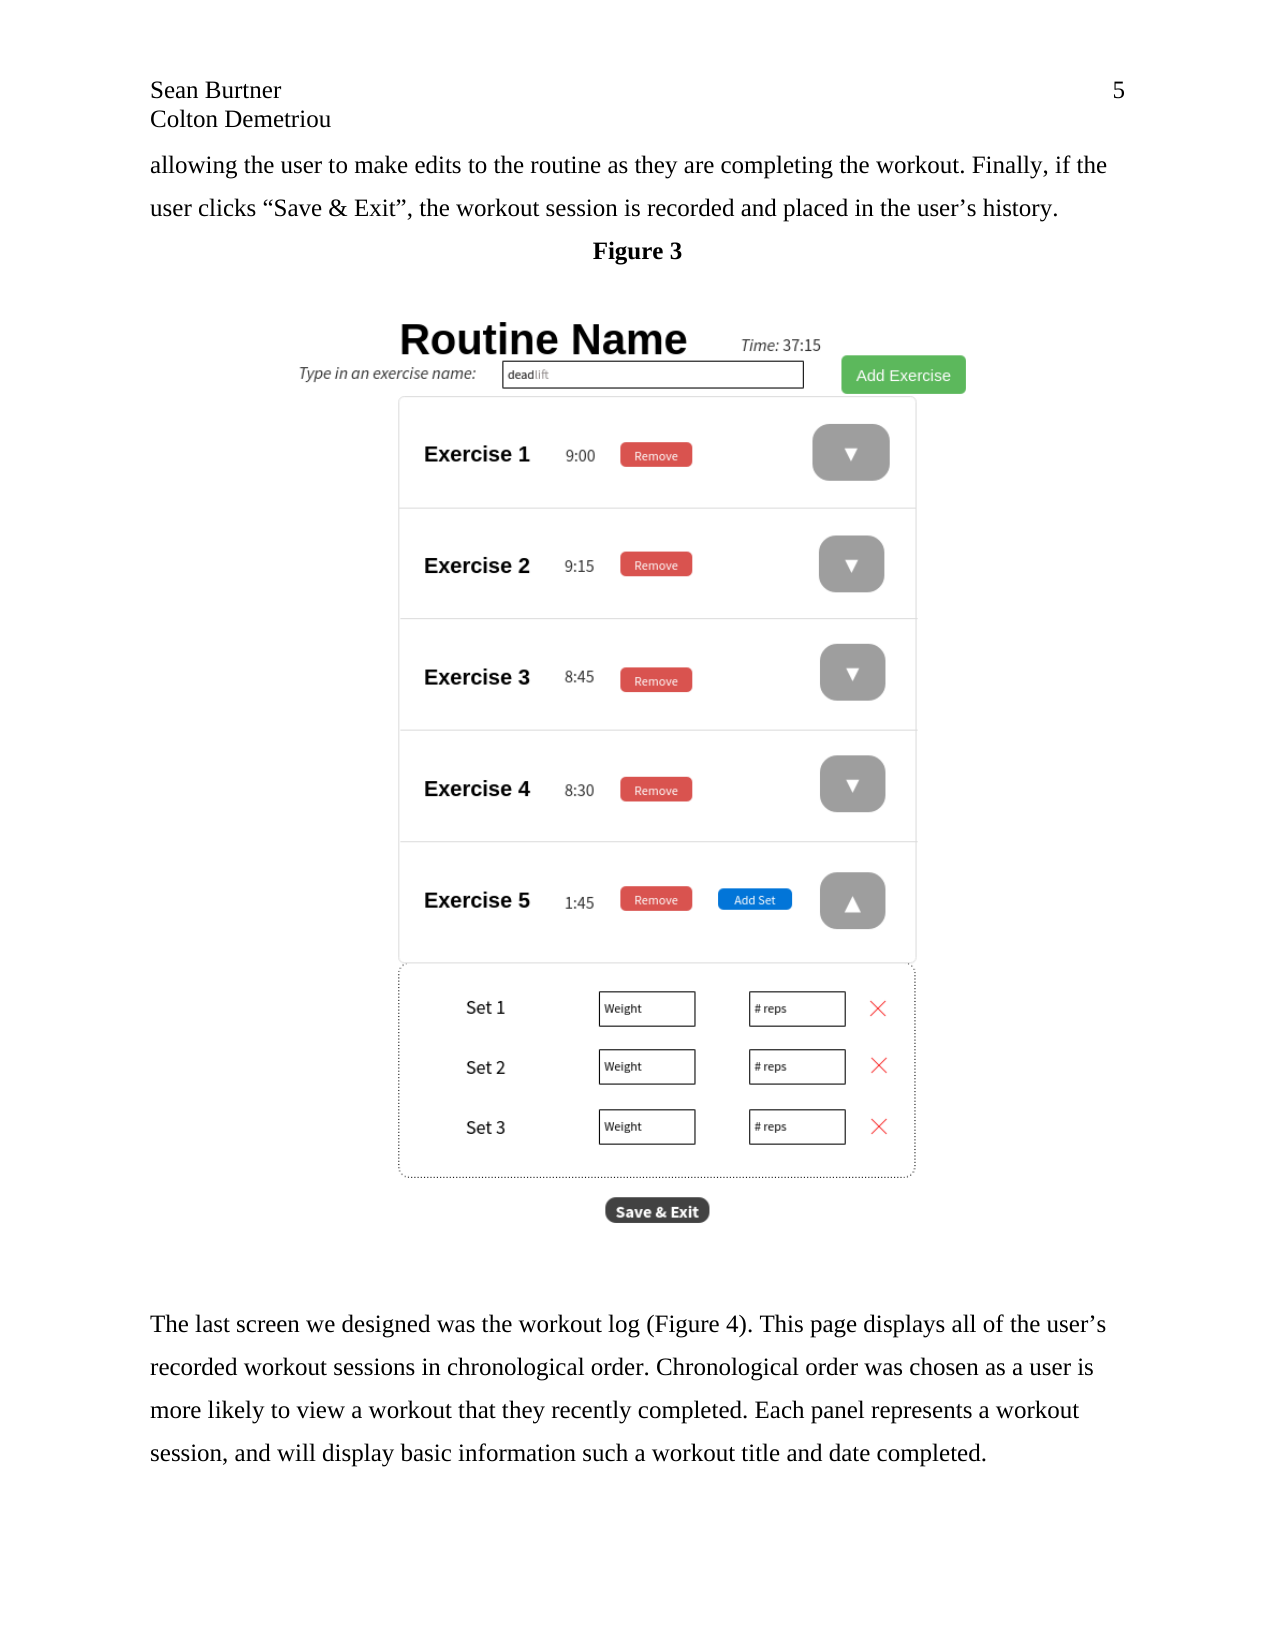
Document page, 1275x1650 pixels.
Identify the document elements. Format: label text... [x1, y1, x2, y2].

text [150, 1309, 1125, 1467]
text Figure 3 [150, 236, 1125, 265]
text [150, 150, 1125, 222]
picture [290, 291, 985, 1238]
